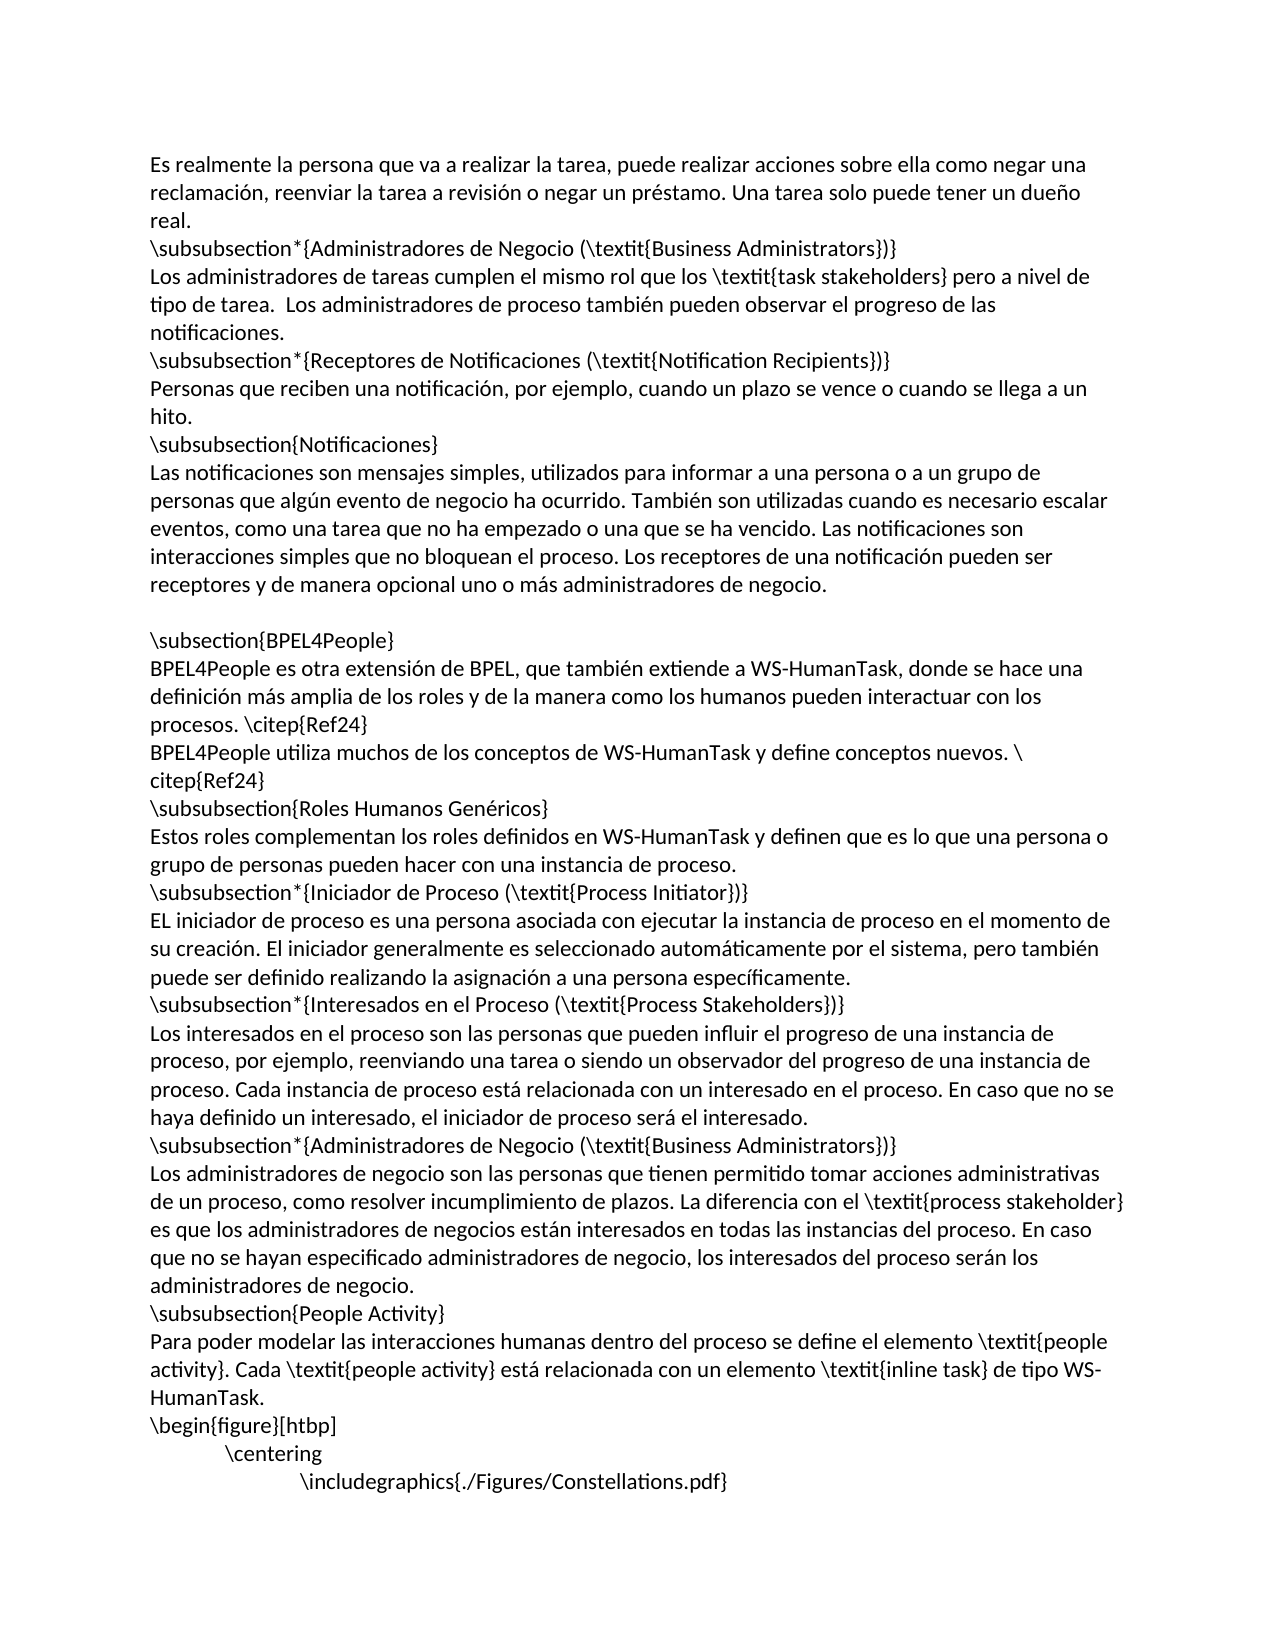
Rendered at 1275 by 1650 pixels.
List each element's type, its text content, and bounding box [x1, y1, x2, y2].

list Es realmente la persona que va a realizar la tarea, puede realizar acciones sobre ella como negar una reclamación, reenviar la tarea a revisión o negar un préstamo. Una tarea solo puede tener un dueño real. [150, 150, 1125, 234]
list Personas que reciben una notificación, por ejemplo, cuando un plazo se vence o cuando se llega a un hito. [150, 374, 1125, 430]
list Estos roles complementan los roles definidos en WS-HumanTask y definen que es lo que una persona o grupo de personas pueden hacer con una instancia de proceso. [150, 822, 1125, 878]
list \subsubsection*{Iniciador de Proceso (\textit{Process Initiator})} [150, 878, 1125, 907]
list Los administradores de negocio son las personas que tienen permitido tomar acciones administrativas de un proceso, como resolver incumplimiento de plazos. La diferencia con el \textit{process stakeholder} es que los administradores de negocios están interesados en todas las instancias del proceso. En caso que no se hayan especificado administradores de negocio, los interesados del proceso serán los administradores de negocio. [150, 1159, 1125, 1299]
list Para poder modelar las interacciones humanas dentro del proceso se define el elemento \textit{people activity}. Cada \textit{people activity} está relacionada con un elemento \textit{inline task} de tipo WS-HumanTask. [150, 1327, 1125, 1411]
list \subsubsection*{Administradores de Negocio (\textit{Business Administrators})} [150, 234, 1125, 262]
list Los administradores de tareas cumplen el mismo rol que los \textit{task stakeholders} pero a nivel de tipo de tarea. Los administradores de proceso también pueden observar el progreso de las notificaciones. [150, 262, 1125, 346]
list Las notificaciones son mensajes simples, utilizados para informar a una persona o a un grupo de personas que algún evento de negocio ha ocurrido. También son utilizadas cuando es necesario escalar eventos, como una tarea que no ha empezado o una que se ha vencido. Las notificaciones son interacciones simples que no bloquean el proceso. Los receptores de una notificación pueden ser receptores y de manera opcional uno o más administradores de negocio. [150, 458, 1125, 598]
list \subsubsection*{Receptores de Notificaciones (\textit{Notification Recipients})} [150, 346, 1125, 374]
list EL iniciador de proceso es una persona asociada con ejecutar la instancia de proceso en el momento de su creación. El iniciador generalmente es seleccionado automáticamente por el sistema, pero también puede ser definido realizando la asignación a una persona específicamente. [150, 907, 1125, 991]
list \subsubsection{Roles Humanos Genéricos} [150, 794, 1125, 822]
text \begin{figure}[htbp] [150, 1411, 1125, 1439]
list \subsection{BPEL4People} [150, 626, 1125, 654]
list \subsubsection{Notificaciones} [150, 430, 1125, 458]
text \includegraphics{./Figures/Constellations.pdf} [150, 1467, 1125, 1495]
list BPEL4People utiliza muchos de los conceptos de WS-HumanTask y define conceptos nuevos. \citep{Ref24} [150, 738, 1125, 794]
list BPEL4People es otra extensión de BPEL, que también extiende a WS-HumanTask, donde se hace una definición más amplia de los roles y de la manera como los humanos pueden interactuar con los procesos. \citep{Ref24} [150, 654, 1125, 738]
list \subsubsection*{Administradores de Negocio (\textit{Business Administrators})} [150, 1131, 1125, 1159]
list \subsubsection*{Interesados en el Proceso (\textit{Process Stakeholders})} [150, 991, 1125, 1019]
list Los interesados en el proceso son las personas que pueden influir el progreso de una instancia de proceso, por ejemplo, reenviando una tarea o siendo un observador del progreso de una instancia de proceso. Cada instancia de proceso está relacionada con un interesado en el proceso. En caso que no se haya definido un interesado, el iniciador de proceso será el interesado. [150, 1019, 1125, 1131]
list \subsubsection{People Activity} [150, 1299, 1125, 1327]
text \centering [150, 1439, 1125, 1467]
